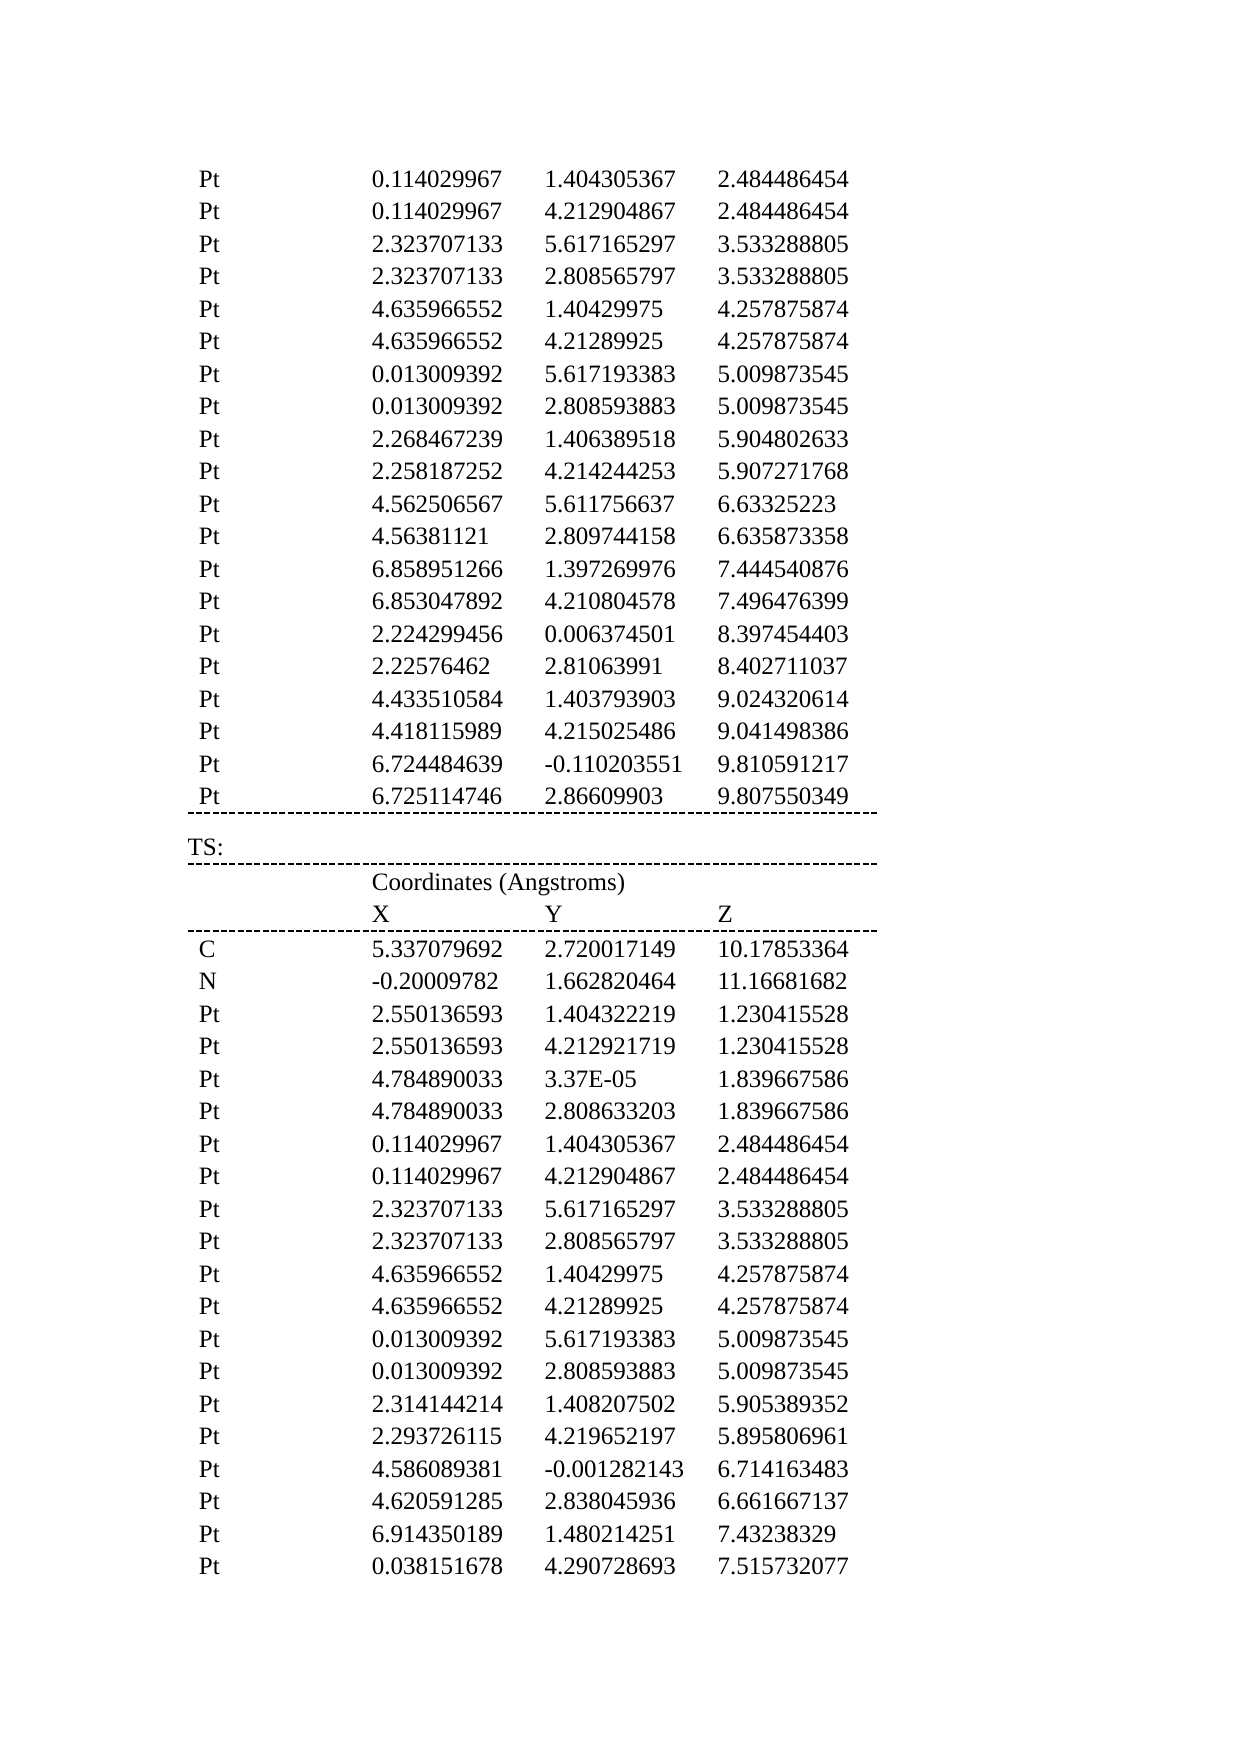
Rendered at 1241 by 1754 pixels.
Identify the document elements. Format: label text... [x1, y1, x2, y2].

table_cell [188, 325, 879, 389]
text TS: [187, 830, 1053, 863]
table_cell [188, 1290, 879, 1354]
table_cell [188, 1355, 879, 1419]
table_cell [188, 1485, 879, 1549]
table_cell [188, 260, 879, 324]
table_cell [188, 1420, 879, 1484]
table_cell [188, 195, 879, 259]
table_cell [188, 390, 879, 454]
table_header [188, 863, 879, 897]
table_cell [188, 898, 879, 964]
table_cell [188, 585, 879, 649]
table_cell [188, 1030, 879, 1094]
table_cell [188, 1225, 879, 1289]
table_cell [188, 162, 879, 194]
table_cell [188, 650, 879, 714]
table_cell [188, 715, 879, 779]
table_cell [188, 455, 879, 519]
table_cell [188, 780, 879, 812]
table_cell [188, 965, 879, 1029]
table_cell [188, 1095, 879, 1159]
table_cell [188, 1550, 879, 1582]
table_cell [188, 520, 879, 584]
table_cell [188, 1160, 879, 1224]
